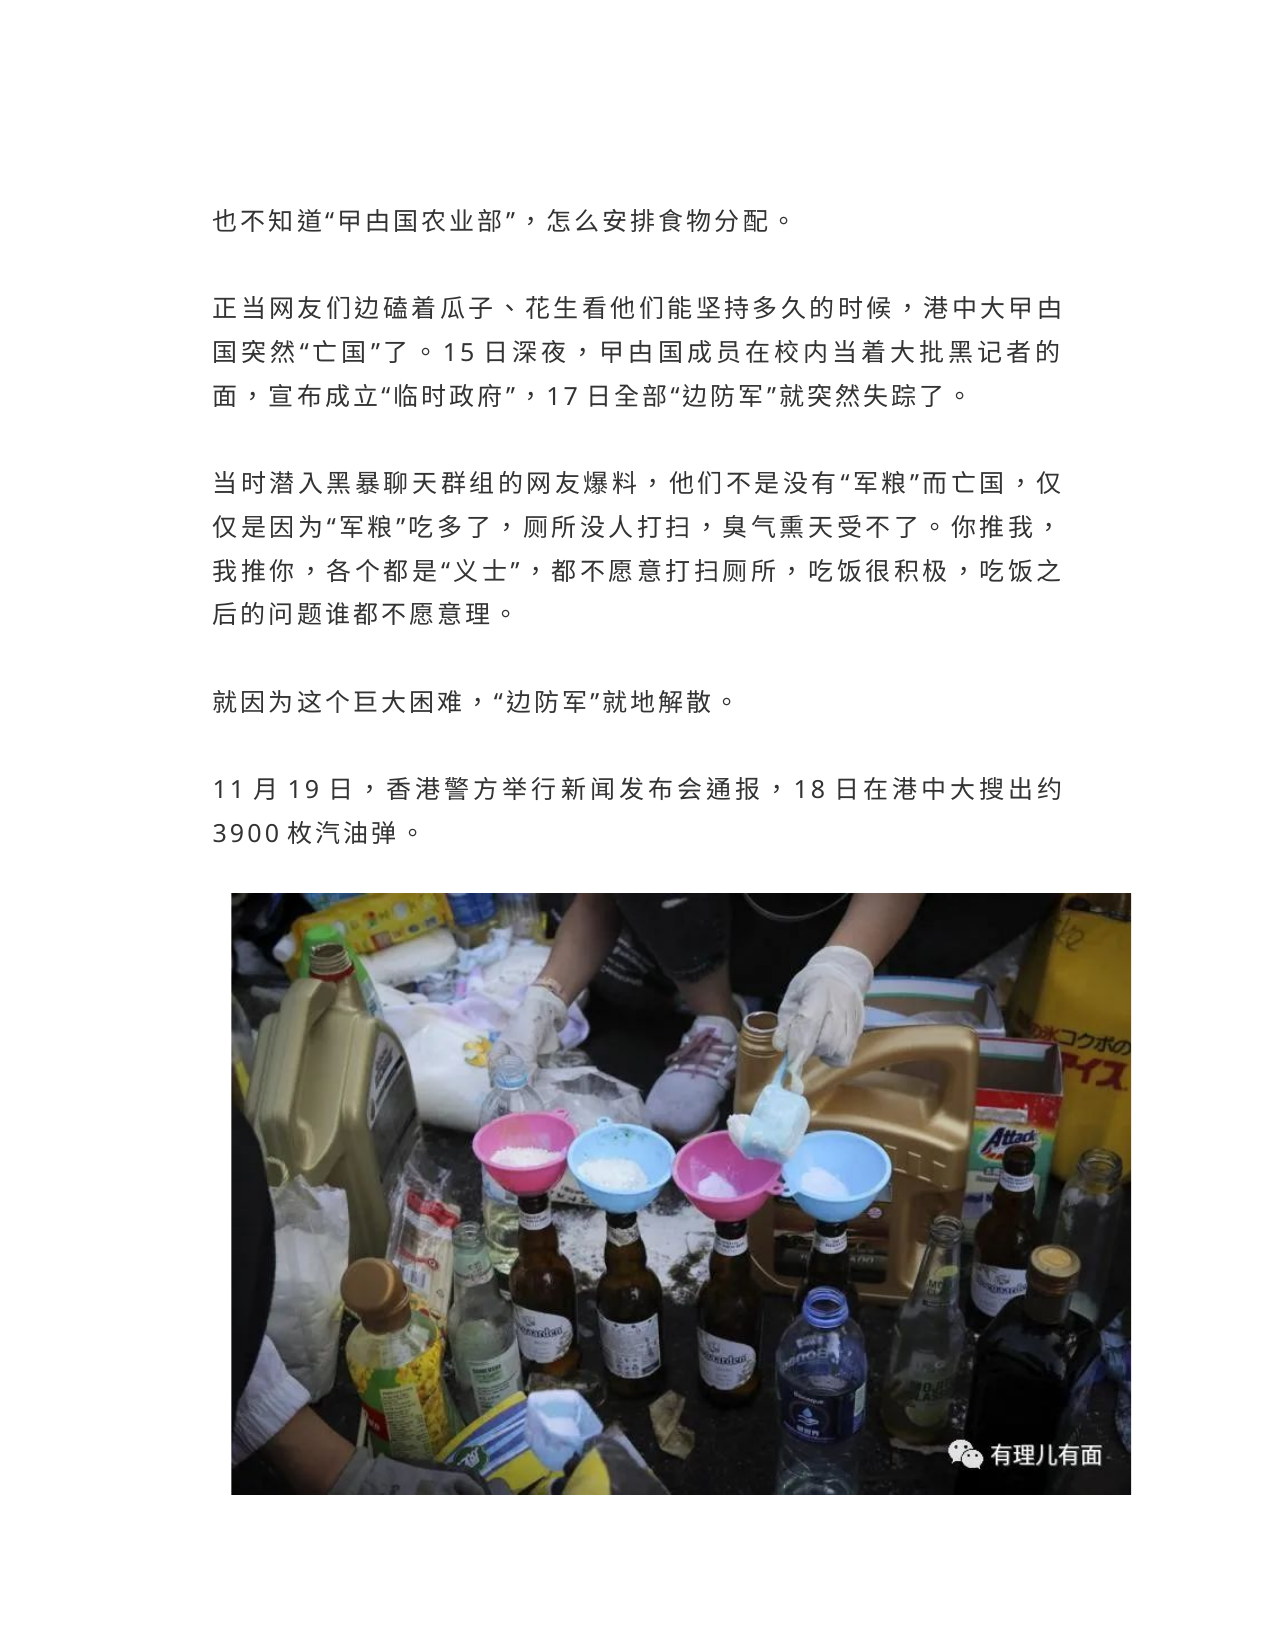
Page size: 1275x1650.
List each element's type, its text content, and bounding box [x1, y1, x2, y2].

text 也不知道“曱甴国农业部”，怎么安排食物分配。 [212, 194, 1062, 237]
text 正当网友们边磕着瓜子、花生看他们能坚持多久的时候，港中大曱甴国突然“亡国”了。15日深夜，曱甴国成员在校内当着大批黑记者的面，宣布成立“临时政府”，17日全部“边防军”就突然失踪了。 [212, 281, 1062, 412]
text 11月19日，香港警方举行新闻发布会通报，18日在港中大搜出约3900枚汽油弹。 [212, 762, 1062, 850]
picture [231, 893, 1132, 1495]
text 当时潜入黑暴聊天群组的网友爆料，他们不是没有“军粮”而亡国，仅仅是因为“军粮”吃多了，厕所没人打扫，臭气熏天受不了。你推我，我推你，各个都是“义士”，都不愿意打扫厕所，吃饭很积极，吃饭之后的问题谁都不愿意理。 [212, 456, 1062, 631]
text 就因为这个巨大困难，“边防军”就地解散。 [212, 675, 1062, 719]
